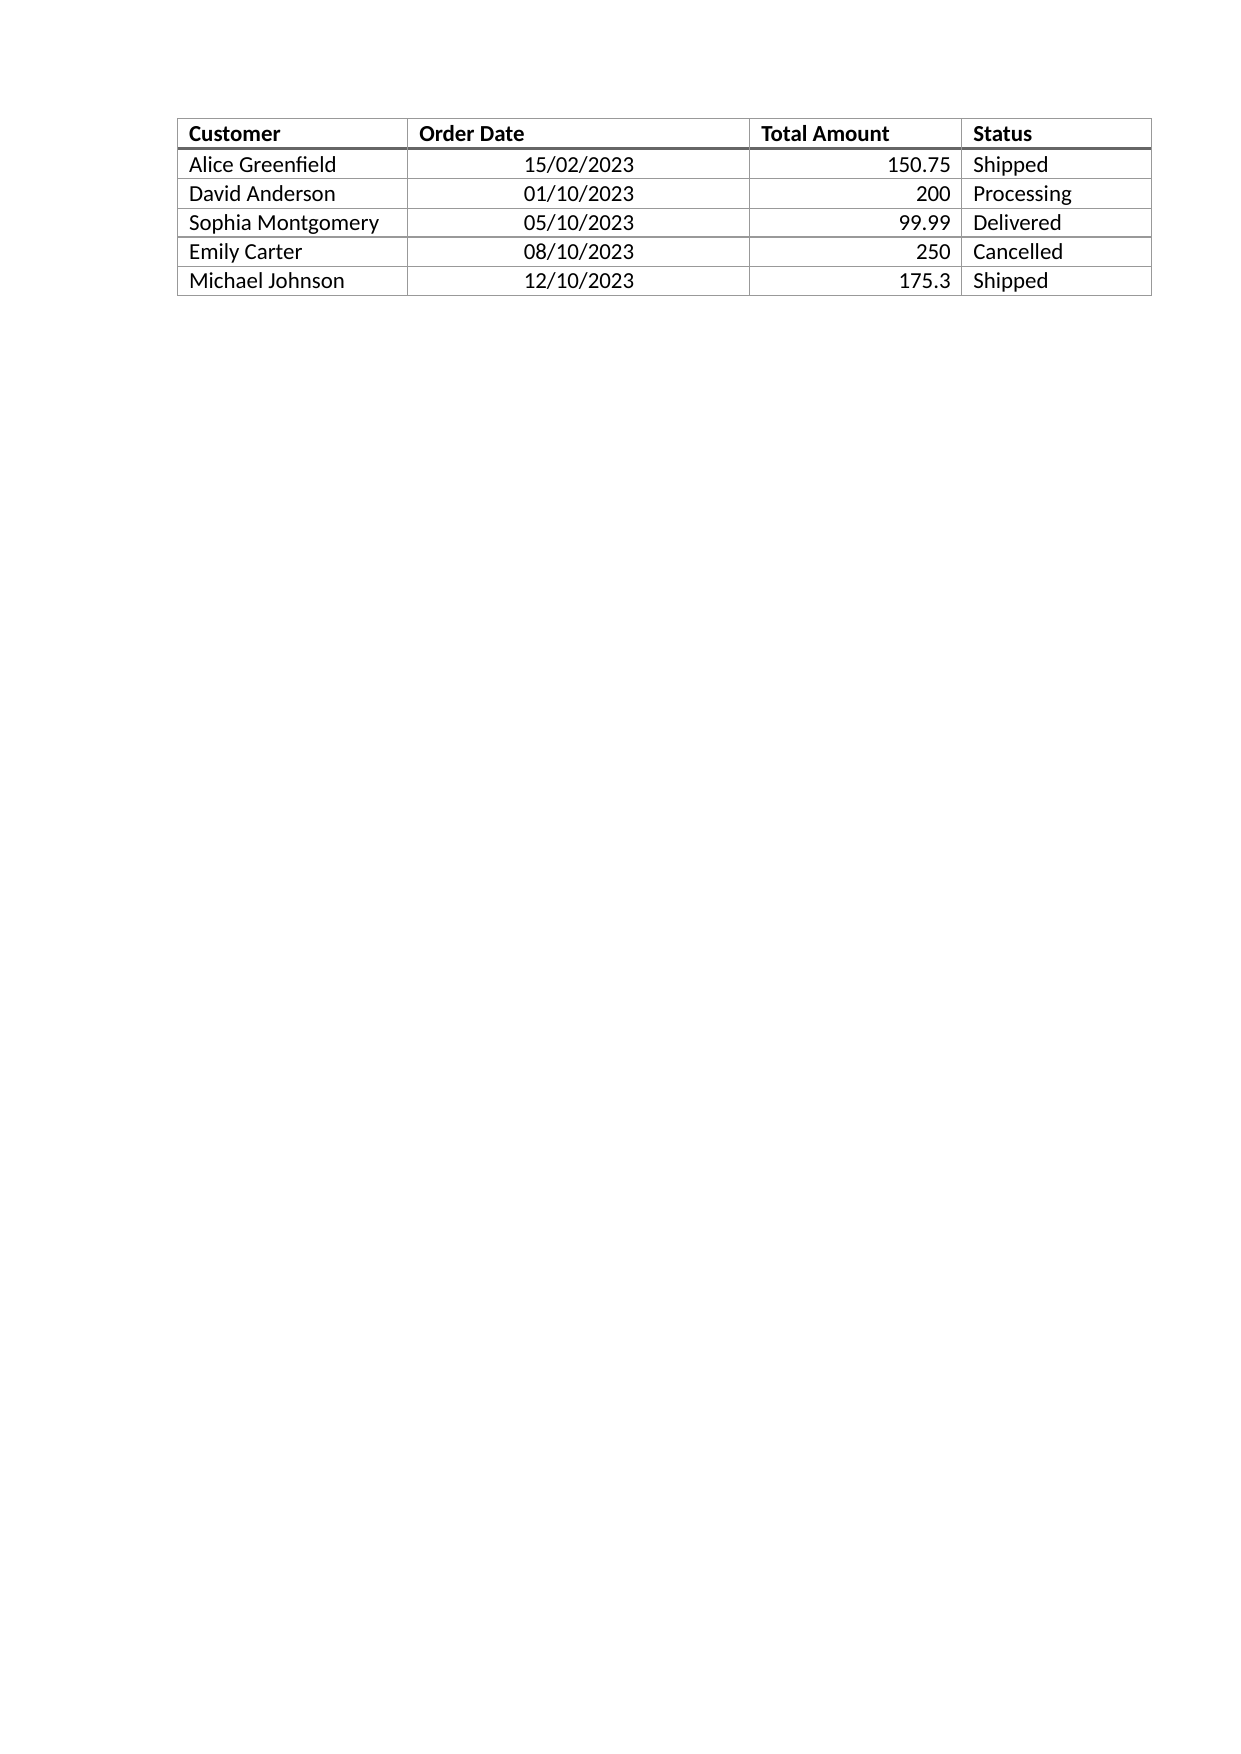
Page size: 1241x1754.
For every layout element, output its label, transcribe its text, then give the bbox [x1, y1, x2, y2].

table_cell Delivered [962, 209, 1151, 236]
table_cell 200 [750, 179, 961, 207]
table_header Total Amount [750, 119, 961, 147]
table_cell 01/10/2023 [408, 179, 749, 207]
table_cell 175.3 [750, 267, 961, 294]
table_cell 150.75 [750, 150, 961, 178]
table_header Customer [178, 119, 407, 147]
table_header Order Date [408, 119, 749, 147]
table_cell 99.99 [750, 209, 961, 236]
table_cell Michael Johnson [178, 267, 407, 294]
table_cell Alice Greenfield [178, 150, 407, 178]
table_cell Cancelled [962, 238, 1151, 266]
table_cell Sophia Montgomery [178, 209, 407, 236]
table_cell Emily Carter [178, 238, 407, 266]
table_cell 250 [750, 238, 961, 266]
table_cell 05/10/2023 [408, 209, 749, 236]
table_cell Shipped [962, 150, 1151, 178]
table_cell 08/10/2023 [408, 238, 749, 266]
table_cell Processing [962, 179, 1151, 207]
table_cell 12/10/2023 [408, 267, 749, 294]
table_header Status [962, 119, 1151, 147]
table_cell David Anderson [178, 179, 407, 207]
table_cell 15/02/2023 [408, 150, 749, 178]
table_cell Shipped [962, 267, 1151, 294]
